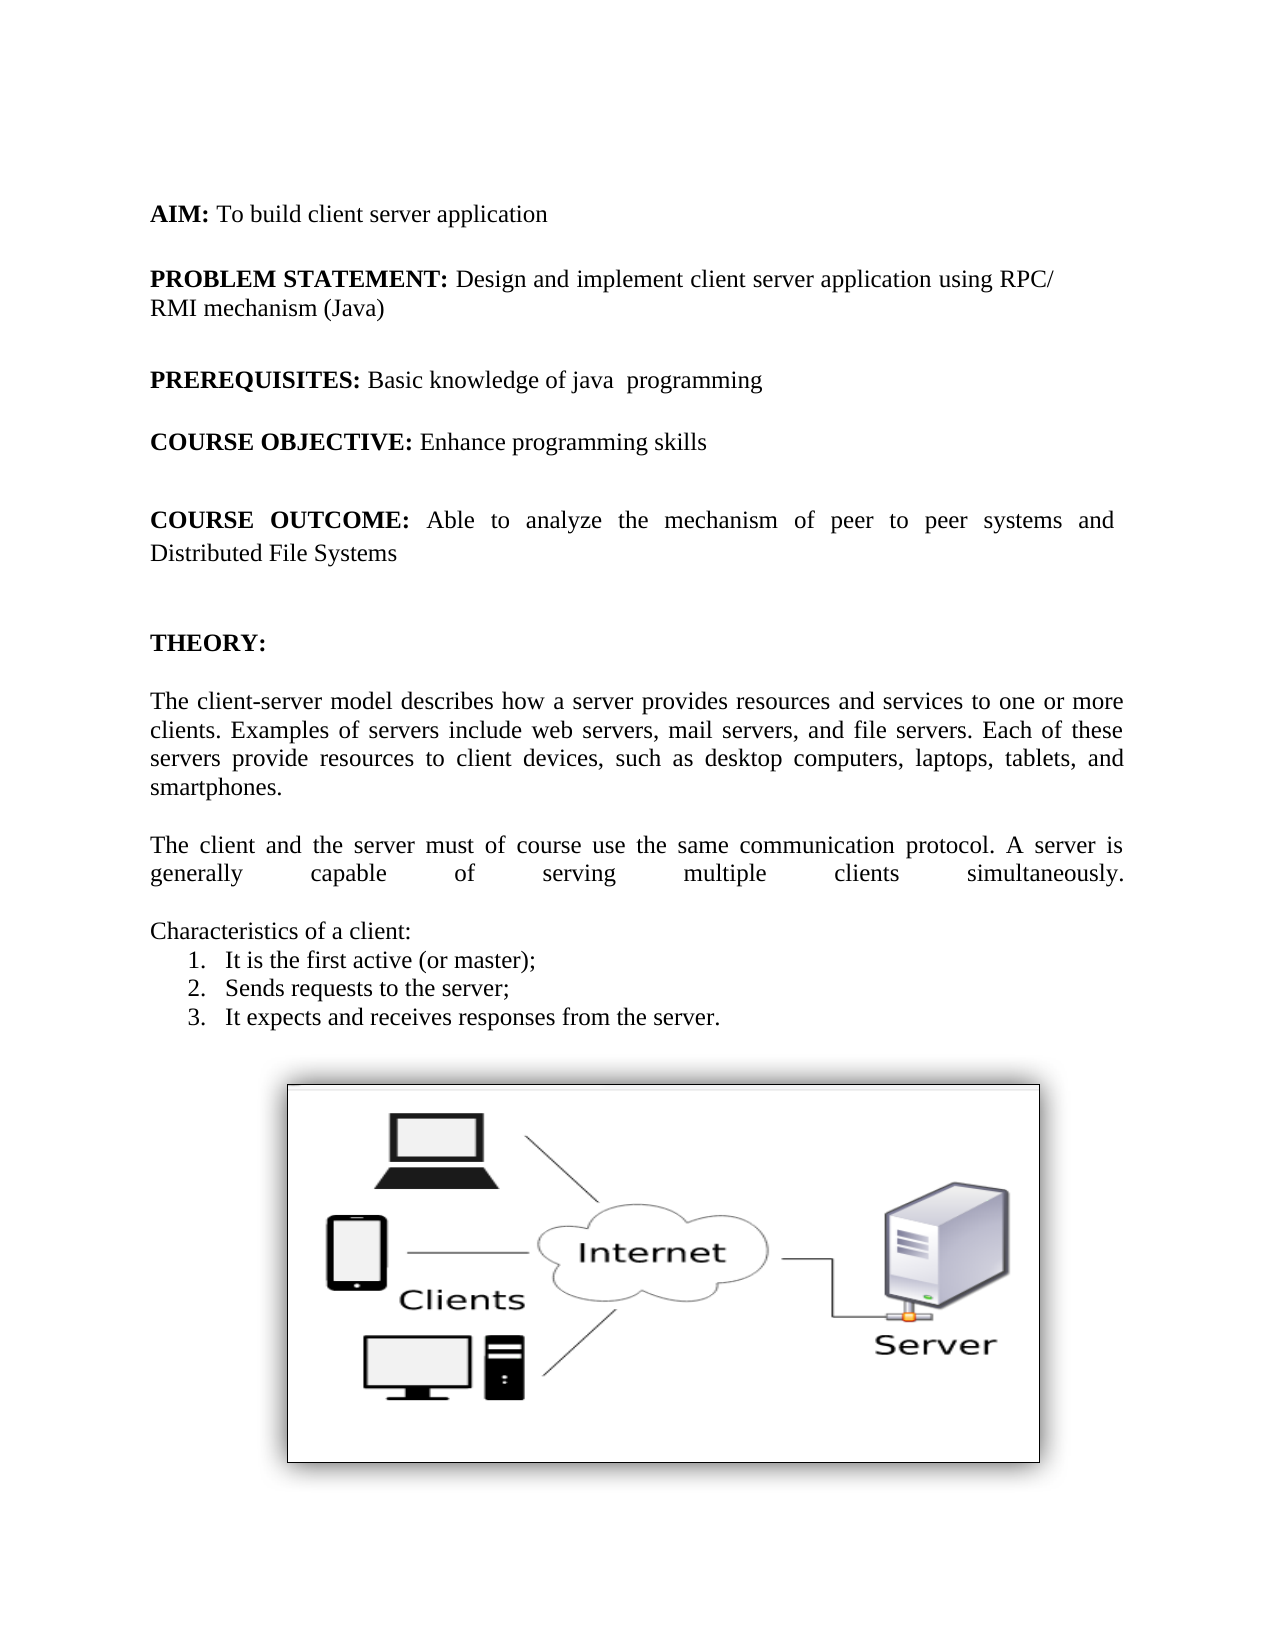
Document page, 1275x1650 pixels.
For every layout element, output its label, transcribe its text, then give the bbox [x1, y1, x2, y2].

list It is the first active (or master); [187, 945, 1125, 973]
text PROBLEM STATEMENT: Design and implement client server application using RPC/ RMI mechanism (Java) [150, 264, 1054, 322]
text The client and the server must of course use the same communication protocol. A server is generally capable of serving multiple clients simultaneously. Characteristics of a client: [150, 830, 1125, 945]
text The client-server model describes how a server provides resources and services to one or more clients. Examples of servers include web servers, mail servers, and file servers. Each of these servers provide resources to client devices, such as desktop computers, laptops, tablets, and smartphones. [150, 686, 1125, 801]
text AIM: To build client server application [150, 199, 1125, 228]
picture [288, 1085, 1039, 1462]
subtitle PREREQUISITES: Basic knowledge of java programming [150, 365, 1125, 394]
text THEORY: [150, 628, 1125, 657]
list It expects and receives responses from the server. [187, 1002, 1125, 1031]
list Sends requests to the server; [187, 973, 1125, 1002]
text COURSE OBJECTIVE: Enhance programming skills [150, 427, 1125, 456]
text COURSE OUTCOME: Able to analyze the mechanism of peer to peer systems and Distributed File Systems [150, 505, 1115, 567]
